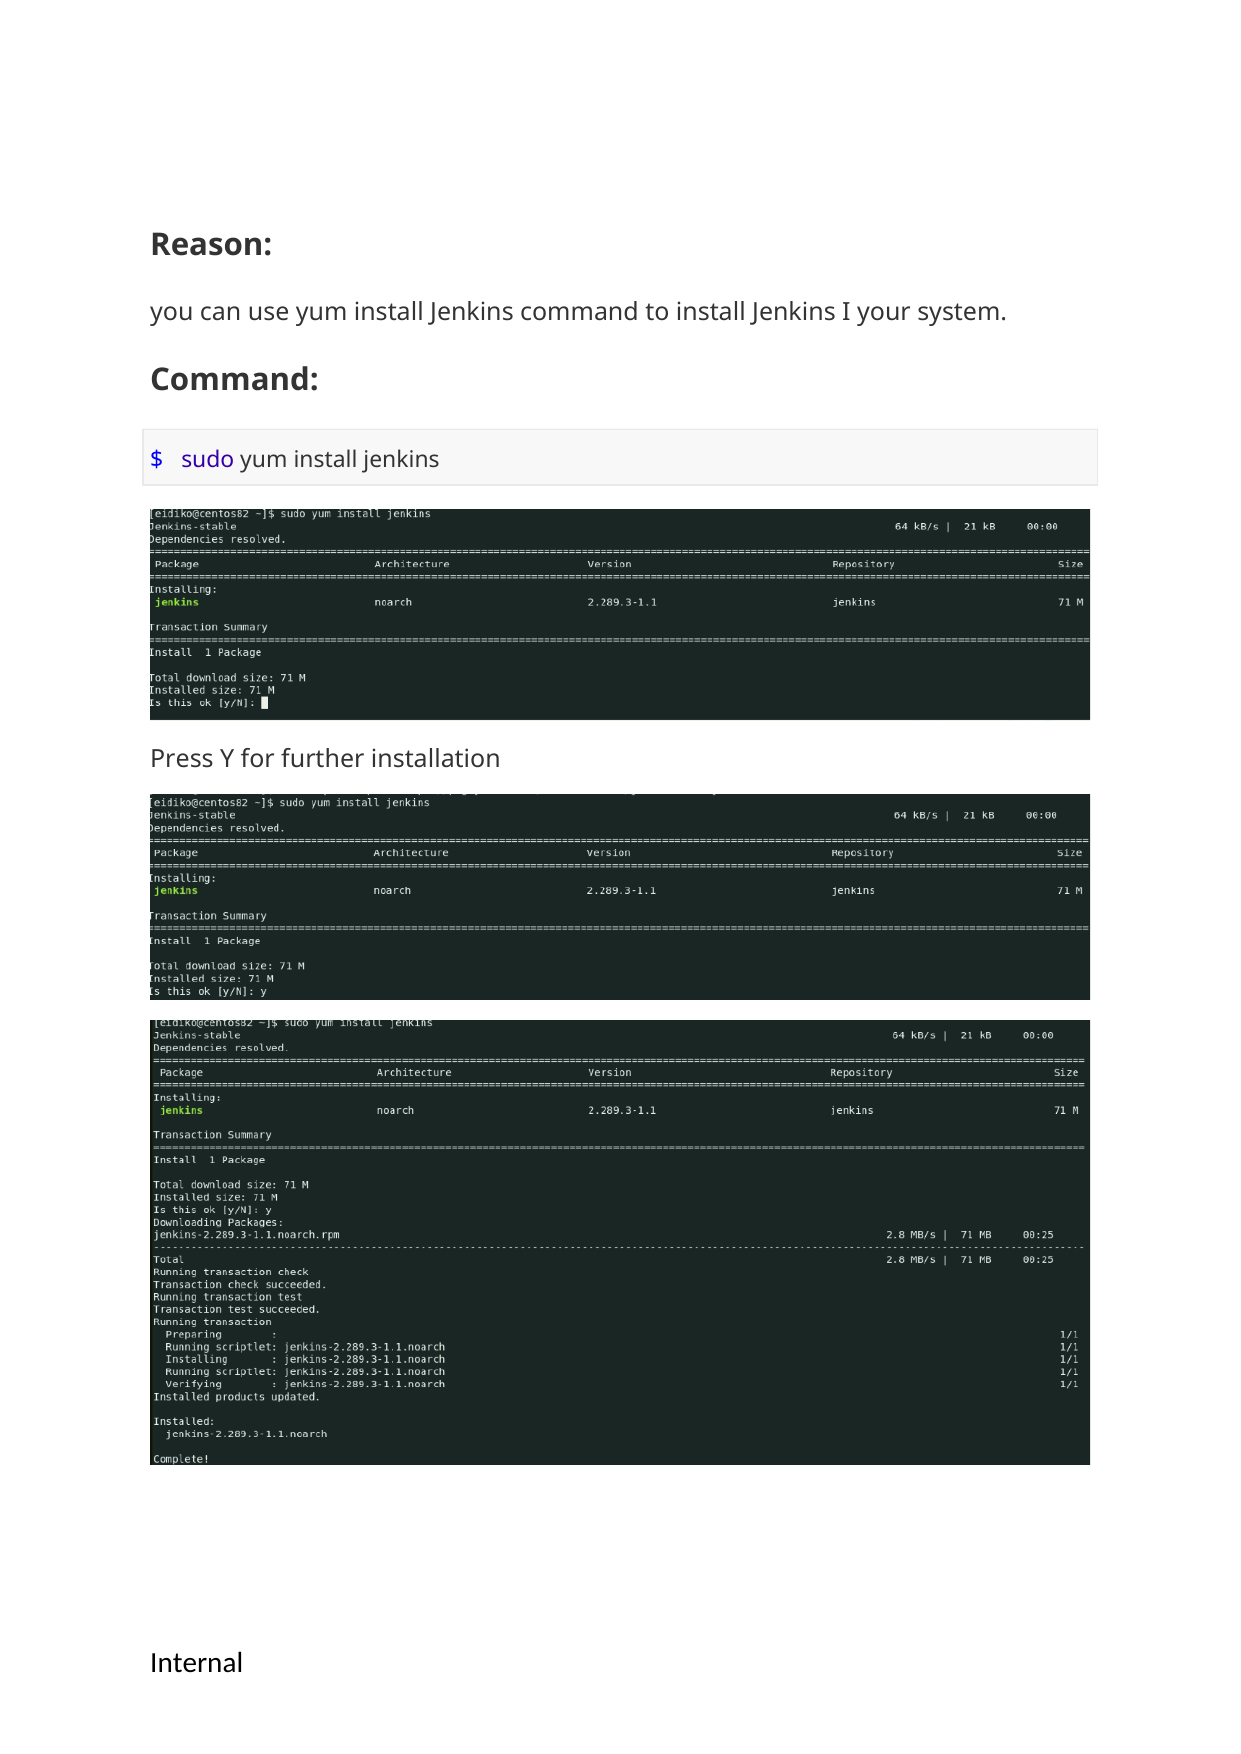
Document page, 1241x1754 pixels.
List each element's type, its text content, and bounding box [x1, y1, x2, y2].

subtitle Command: [150, 357, 1090, 399]
text Press Y for further installation [150, 740, 1090, 774]
picture [150, 794, 1091, 1000]
subtitle Reason: [150, 222, 1090, 264]
picture [150, 509, 1091, 721]
picture [150, 1020, 1091, 1465]
text you can use yum install Jenkins command to install Jenkins I your system. [150, 293, 1090, 328]
text $ sudo yum install jenkins [144, 430, 1097, 484]
